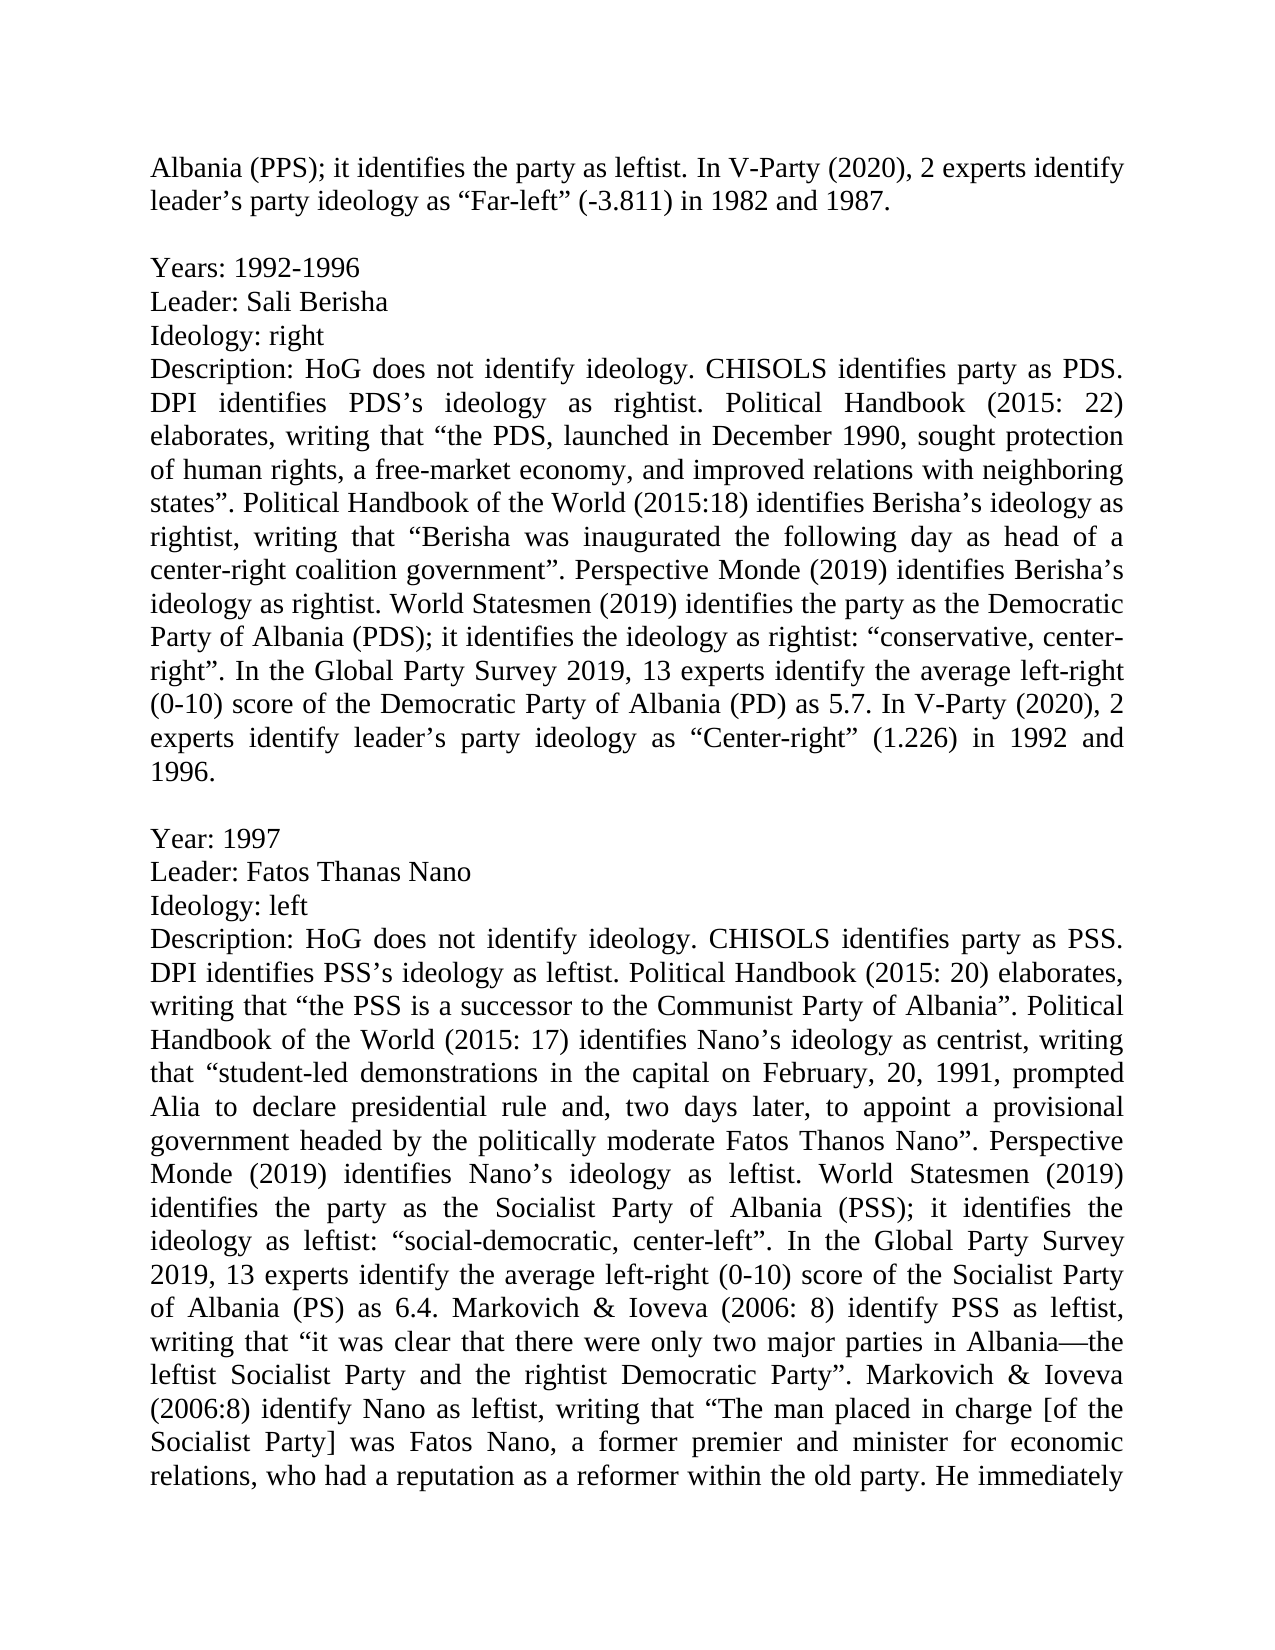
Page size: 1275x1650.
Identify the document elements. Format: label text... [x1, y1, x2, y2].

text Ideology: right [150, 318, 1125, 351]
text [150, 921, 1125, 1492]
text Leader: Sali Berisha [150, 284, 1125, 318]
text Description: HoG does not identify ideology. CHISOLS identifies party as PDS. DPI identifies PDS’s ideology as rightist. Political Handbook (2015: 22) elaborates, writing that “the PDS, launched in December 1990, sought protection of human rights, a free-market economy, and improved relations with neighboring states”. Political Handbook of the World (2015:18) identifies Berisha’s ideology as rightist, writing that “Berisha was inaugurated the following day as head of a center-right coalition government”. Perspective Monde (2019) identifies Berisha’s ideology as rightist. World Statesmen (2019) identifies the party as the Democratic Party of Albania (PDS); it identifies the ideology as rightist: “conservative, center-right”. In the Global Party Survey 2019, 13 experts identify the average left-right (0-10) score of the Democratic Party of Albania (PD) as 5.7. In V-Party (2020), 2 experts identify leader’s party ideology as “Center-right” (1.226) in 1992 and 1996. [150, 351, 1125, 787]
text Years: 1992-1996 [150, 251, 1125, 284]
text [150, 150, 1125, 217]
text Ideology: left [150, 888, 1125, 921]
text Year: 1997 [150, 821, 1125, 854]
text Leader: Fatos Thanas Nano [150, 854, 1125, 888]
